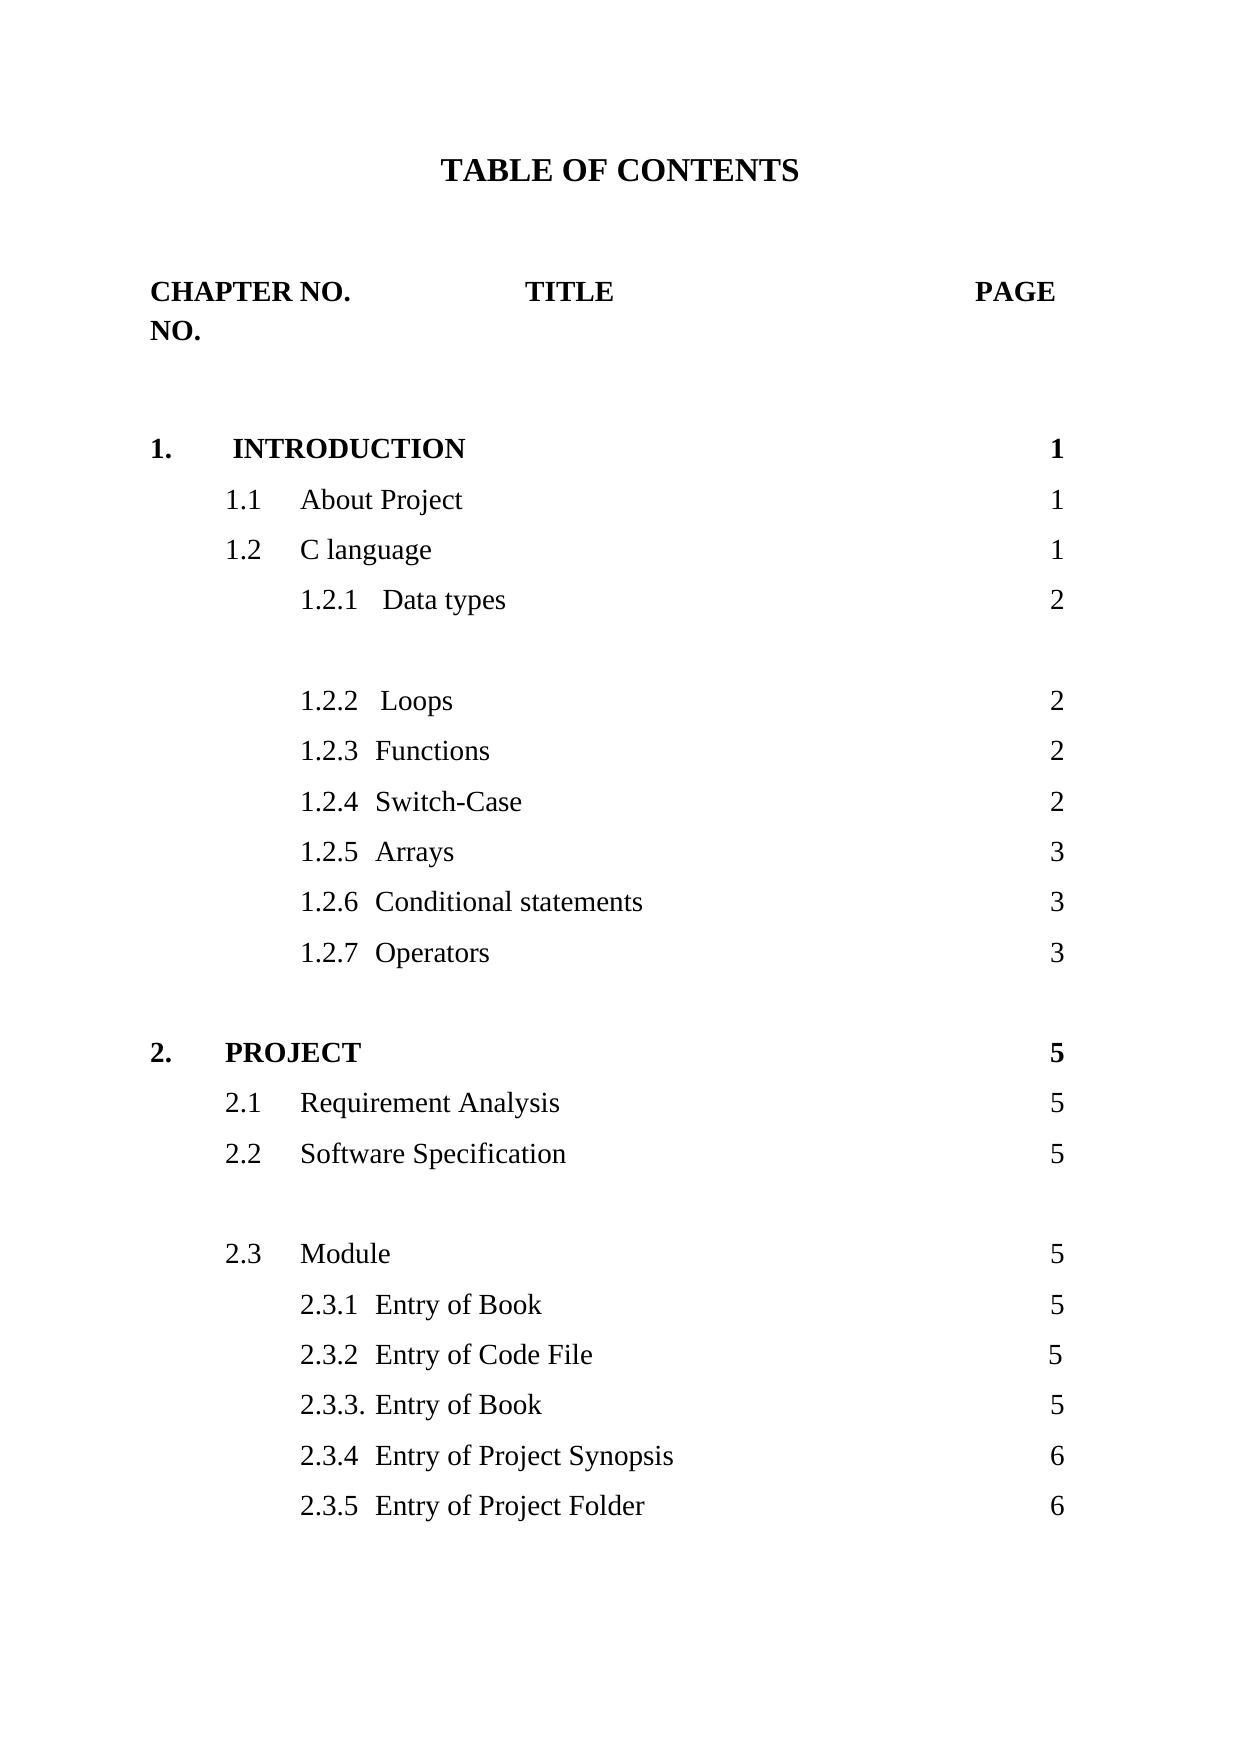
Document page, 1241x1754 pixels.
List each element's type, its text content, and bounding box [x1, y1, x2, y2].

text 1.1 About Project 1 [225, 482, 1090, 515]
text 1.2.2 Loops 2 [225, 683, 1090, 717]
text 2.3.2 Entry of Code File 5 [225, 1337, 1090, 1371]
text 1.2.6 Conditional statements 3 [225, 884, 1090, 918]
text 2.3 Module 5 [225, 1237, 1090, 1270]
text 2.3.5 Entry of Project Folder 6 [225, 1488, 1090, 1522]
text 2.3.4 Entry of Project Synopsis 6 [225, 1438, 1090, 1471]
text 1. INTRODUCTION 1 [150, 432, 1090, 465]
text 2.3.3. Entry of Book 5 [225, 1387, 1090, 1421]
text 2.1 Requirement Analysis 5 [225, 1086, 1090, 1119]
text 1.2.1 Data types 2 [225, 582, 1090, 666]
text 1.2.4 Switch-Case 2 [225, 784, 1090, 817]
text 2.3.1 Entry of Book 5 [225, 1287, 1090, 1320]
text 1.2.3 Functions 2 [225, 733, 1090, 767]
text 1.2 C language 1 [225, 532, 1090, 566]
text 2.2 Software Specification 5 [225, 1136, 1090, 1220]
text TABLE OF CONTENTS [150, 150, 1090, 188]
text 2. PROJECT 5 [150, 1035, 1090, 1069]
text CHAPTER NO. TITLE PAGE NO. [150, 274, 1090, 346]
text 1.2.5 Arrays 3 [225, 834, 1090, 868]
text 1.2.7 Operators 3 [225, 935, 1090, 968]
